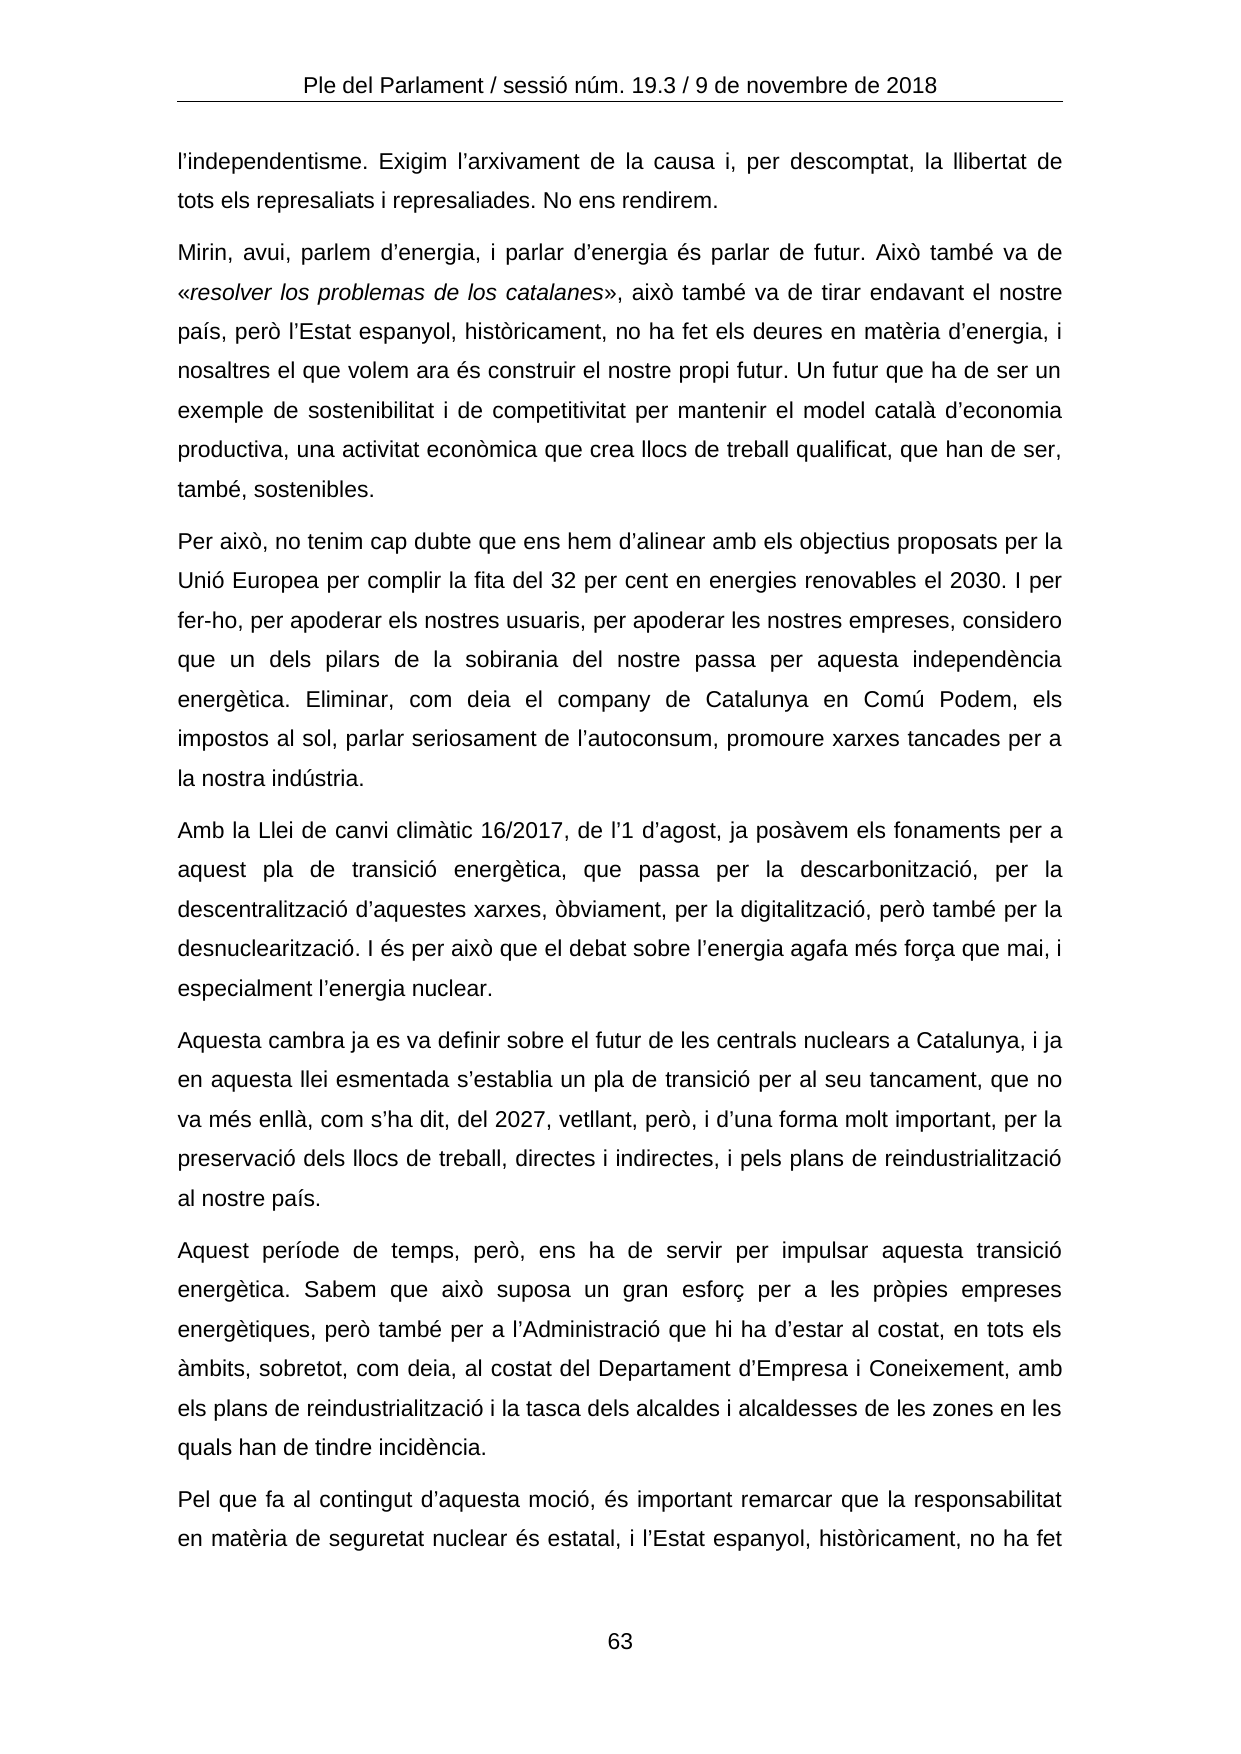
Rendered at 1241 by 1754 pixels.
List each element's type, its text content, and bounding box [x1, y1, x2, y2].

text Amb la Llei de canvi climàtic 16/2017, de l’1 d’agost, ja posàvem els fonaments per a aquest pla de transició energètica, que passa per la descarbonització, per la descentralització d’aquestes xarxes, òbviament, per la digitalització, però també per la desnuclearització. I és per això que el debat sobre l’energia agafa més força que mai, i especialment l’energia nuclear. [177, 817, 1063, 1001]
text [177, 1486, 1063, 1552]
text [177, 148, 1063, 213]
text Aquest període de temps, però, ens ha de servir per impulsar aquesta transició energètica. Sabem que això suposa un gran esforç per a les pròpies empreses energètiques, però també per a l’Administració que hi ha d’estar al costat, en tots els àmbits, sobretot, com deia, al costat del Departament d’Empresa i Coneixement, amb els plans de reindustrialització i la tasca dels alcaldes i alcaldesses de les zones en les quals han de tindre incidència. [177, 1237, 1063, 1460]
text Aquesta cambra ja es va definir sobre el futur de les centrals nuclears a Catalunya, i ja en aquesta llei esmentada s’establia un pla de transició per al seu tancament, que no va més enllà, com s’ha dit, del 2027, vetllant, però, i d’una forma molt important, per la preservació dels llocs de treball, directes i indirectes, i pels plans de reindustrialització al nostre país. [177, 1027, 1063, 1211]
text Per això, no tenim cap dubte que ens hem d’alinear amb els objectius proposats per la Unió Europea per complir la fita del 32 per cent en energies renovables el 2030. I per fer-ho, per apoderar els nostres usuaris, per apoderar les nostres empreses, considero que un dels pilars de la sobirania del nostre passa per aquesta independència energètica. Eliminar, com deia el company de Catalunya en Comú Podem, els impostos al sol, parlar seriosament de l’autoconsum, promoure xarxes tancades per a la nostra indústria. [177, 528, 1063, 791]
text Mirin, avui, parlem d’energia, i parlar d’energia és parlar de futur. Això també va de «resolver los problemas de los catalanes», això també va de tirar endavant el nostre país, però l’Estat espanyol, històricament, no ha fet els deures en matèria d’energia, i nosaltres el que volem ara és construir el nostre propi futur. Un futur que ha de ser un exemple de sostenibilitat i de competitivitat per mantenir el model català d’economia productiva, una activitat econòmica que crea llocs de treball qualificat, que han de ser, també, sostenibles. [177, 239, 1063, 502]
